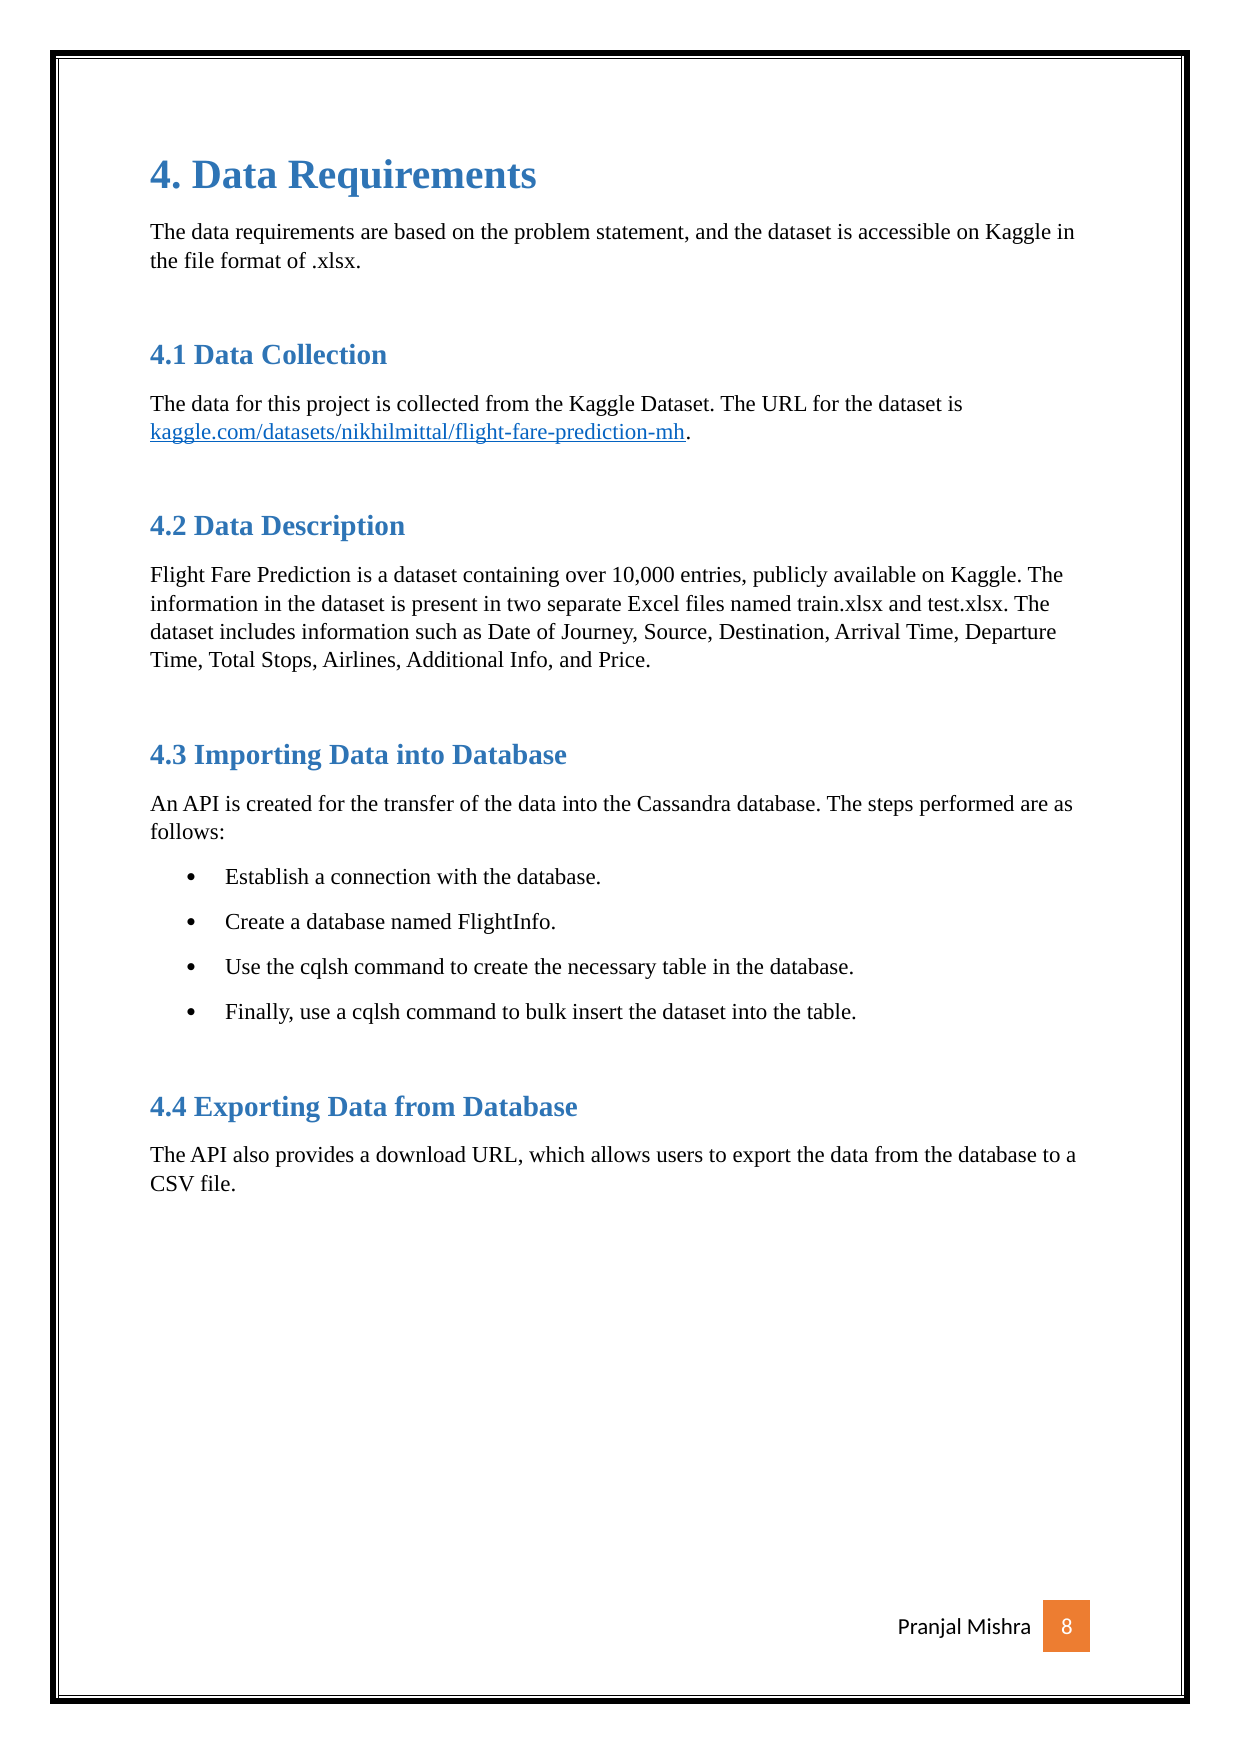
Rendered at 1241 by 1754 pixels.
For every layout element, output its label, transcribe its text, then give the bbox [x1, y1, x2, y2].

list Finally, use a cqlsh command to bulk insert the dataset into the table. [187, 998, 1090, 1025]
text 4.2 Data Description [150, 508, 1090, 542]
text An API is created for the transfer of the data into the Cassandra database. The steps performed are as follows: [150, 789, 1090, 844]
text The API also provides a download URL, which allows users to export the data from the database to a CSV file. [150, 1141, 1090, 1196]
list Use the cqlsh command to create the necessary table in the database. [187, 953, 1090, 980]
text 4. Data Requirements [150, 150, 1090, 198]
text 4.3 Importing Data into Database [150, 737, 1090, 770]
text 4.1 Data Collection [150, 337, 1090, 371]
text The data for this project is collected from the Kaggle Dataset. The URL for the dataset is kaggle.com/datasets/nikhilmittal/flight-fare-prediction-mh. [150, 390, 1090, 444]
text 4.4 Exporting Data from Database [150, 1089, 1090, 1122]
text Flight Fare Prediction is a dataset containing over 10,000 entries, publicly available on Kaggle. The information in the dataset is present in two separate Excel files named train.xlsx and test.xlsx. The dataset includes information such as Date of Journey, Source, Destination, Arrival Time, Departure Time, Total Stops, Airlines, Additional Info, and Price. [150, 561, 1090, 673]
text The data requirements are based on the problem statement, and the dataset is accessible on Kaggle in the file format of .xlsx. [150, 218, 1090, 273]
list Establish a connection with the database. [187, 863, 1090, 889]
list Create a database named FlightInfo. [187, 908, 1090, 934]
